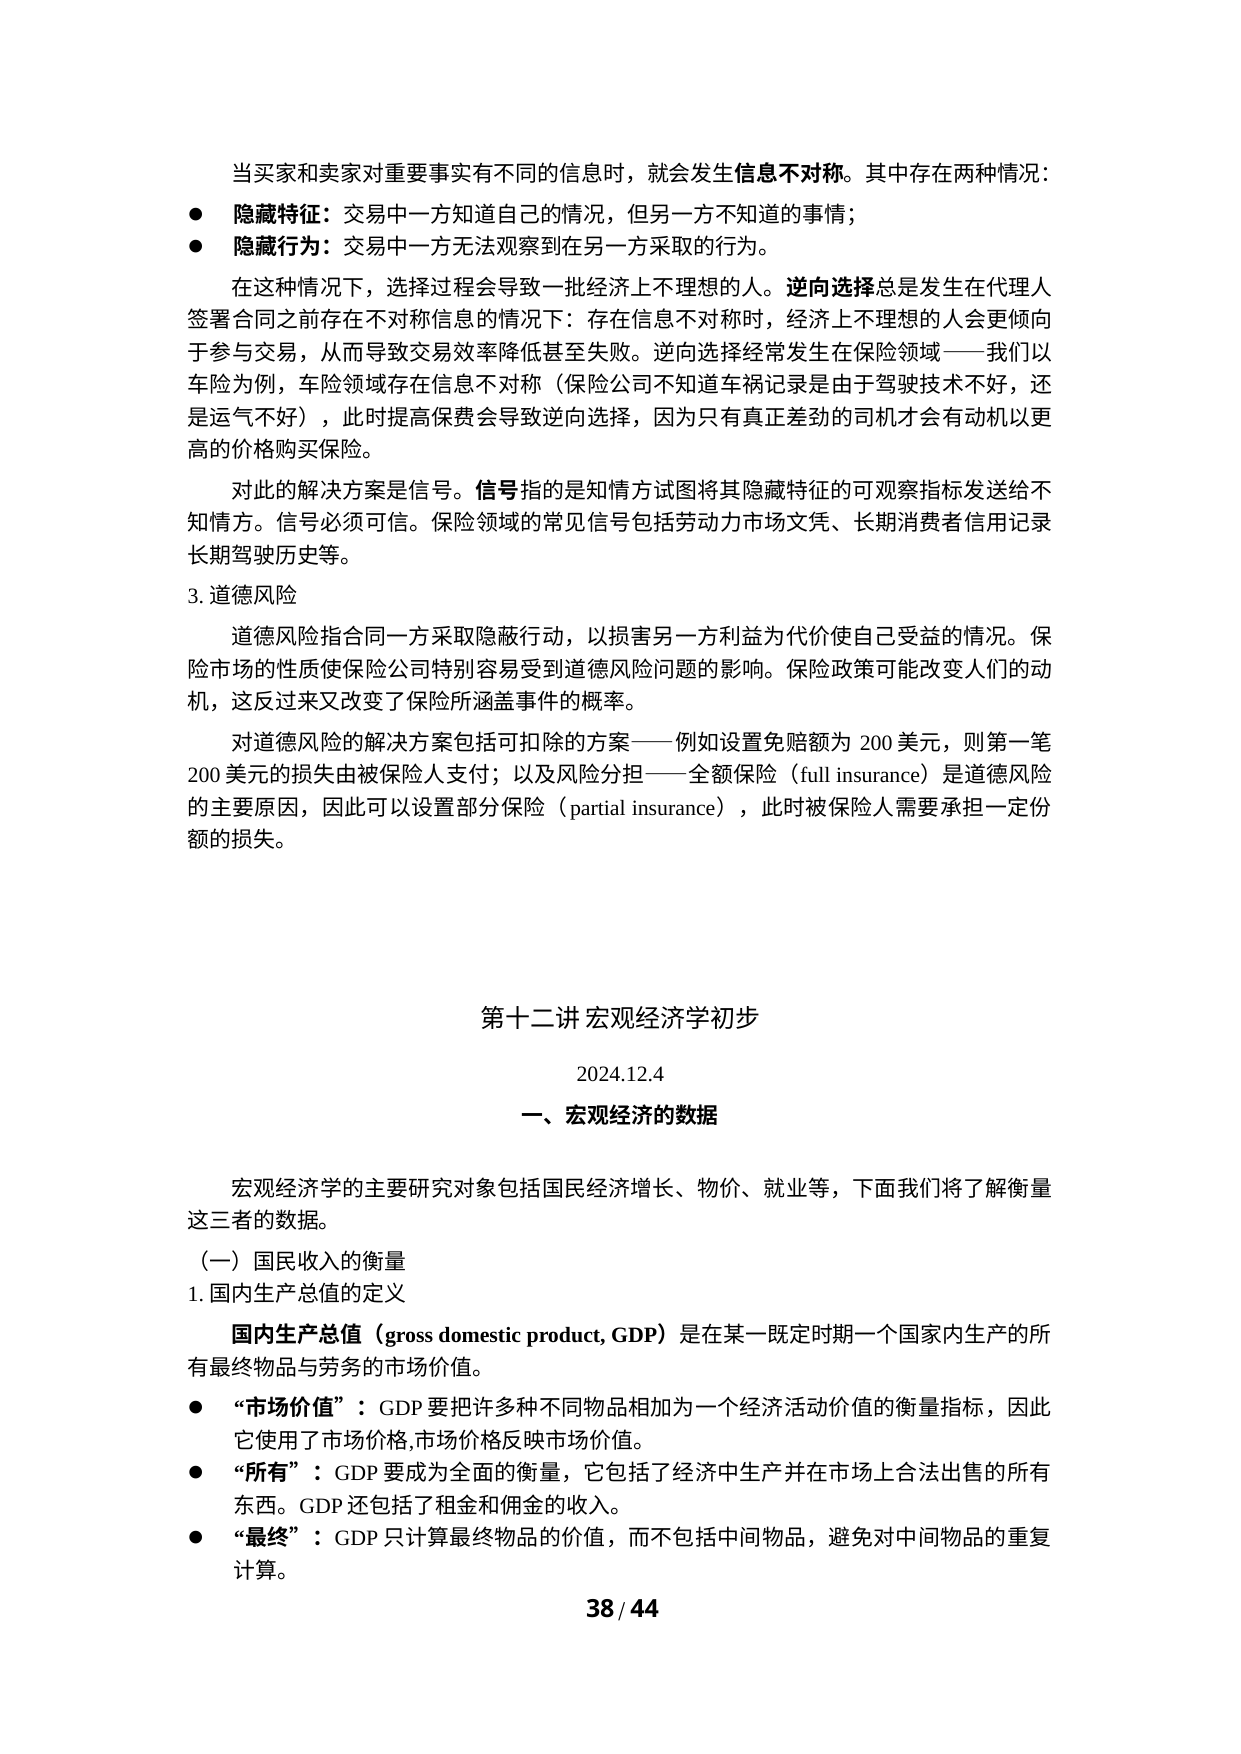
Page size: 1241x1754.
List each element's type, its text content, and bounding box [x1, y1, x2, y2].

text 在这种情况下，选择过程会导致一批经济上不理想的人。逆向选择总是发生在代理人签署合同之前存在不对称信息的情况下：存在信息不对称时，经济上不理想的人会更倾向于参与交易，从而导致交易效率降低甚至失败。逆向选择经常发生在保险领域——我们以车险为例，车险领域存在信息不对称（保险公司不知道车祸记录是由于驾驶技术不好，还是运气不好），此时提高保费会导致逆向选择，因为只有真正差劲的司机才会有动机以更高的价格购买保险。 [187, 269, 1053, 464]
text 1. 国内生产总值的定义 [187, 1276, 1053, 1308]
text 道德风险指合同一方采取隐蔽行动，以损害另一方利益为代价使自己受益的情况。保险市场的性质使保险公司特别容易受到道德风险问题的影响。保险政策可能改变人们的动机，这反过来又改变了保险所涵盖事件的概率。 [187, 619, 1053, 716]
text 第十二讲 宏观经济学初步 [187, 984, 1053, 1049]
list “最终”：GDP只计算最终物品的价值，而不包括中间物品，避免对中间物品的重复计算。 [187, 1520, 1053, 1585]
text 对此的解决方案是信号。信号指的是知情方试图将其隐藏特征的可观察指标发送给不知情方。信号必须可信。保险领域的常见信号包括劳动力市场文凭、长期消费者信用记录、长期驾驶历史等。 [187, 472, 1053, 570]
text 2024.12.4 [187, 1057, 1053, 1090]
list “市场价值”：GDP要把许多种不同物品相加为一个经济活动价值的衡量指标，因此它使用了市场价格,市场价格反映市场价值。 [187, 1390, 1053, 1455]
text （一）国民收入的衡量 [187, 1243, 1053, 1276]
list 隐藏特征：交易中一方知道自己的情况，但另一方不知道的事情； [187, 196, 1053, 229]
text 宏观经济学的主要研究对象包括国民经济增长、物价、就业等，下面我们将了解衡量这三者的数据。 [187, 1170, 1053, 1235]
text 3. 道德风险 [187, 578, 1053, 611]
text 一、宏观经济的数据 [187, 1098, 1053, 1131]
list “所有”：GDP要成为全面的衡量，它包括了经济中生产并在市场上合法出售的所有东西。GDP还包括了租金和佣金的收入。 [187, 1455, 1053, 1520]
text 国内生产总值（gross domestic product, GDP）是在某一既定时期一个国家内生产的所有最终物品与劳务的市场价值。 [187, 1317, 1053, 1382]
text 对道德风险的解决方案包括可扣除的方案——例如设置免赔额为200美元，则第一笔200美元的损失由被保险人支付；以及风险分担——全额保险（full insurance）是道德风险的主要原因，因此可以设置部分保险（partial insurance），此时被保险人需要承担一定份额的损失。 [187, 724, 1053, 854]
text 当买家和卖家对重要事实有不同的信息时，就会发生信息不对称。其中存在两种情况： [187, 156, 1053, 188]
list 隐藏行为：交易中一方无法观察到在另一方采取的行为。 [187, 229, 1053, 261]
